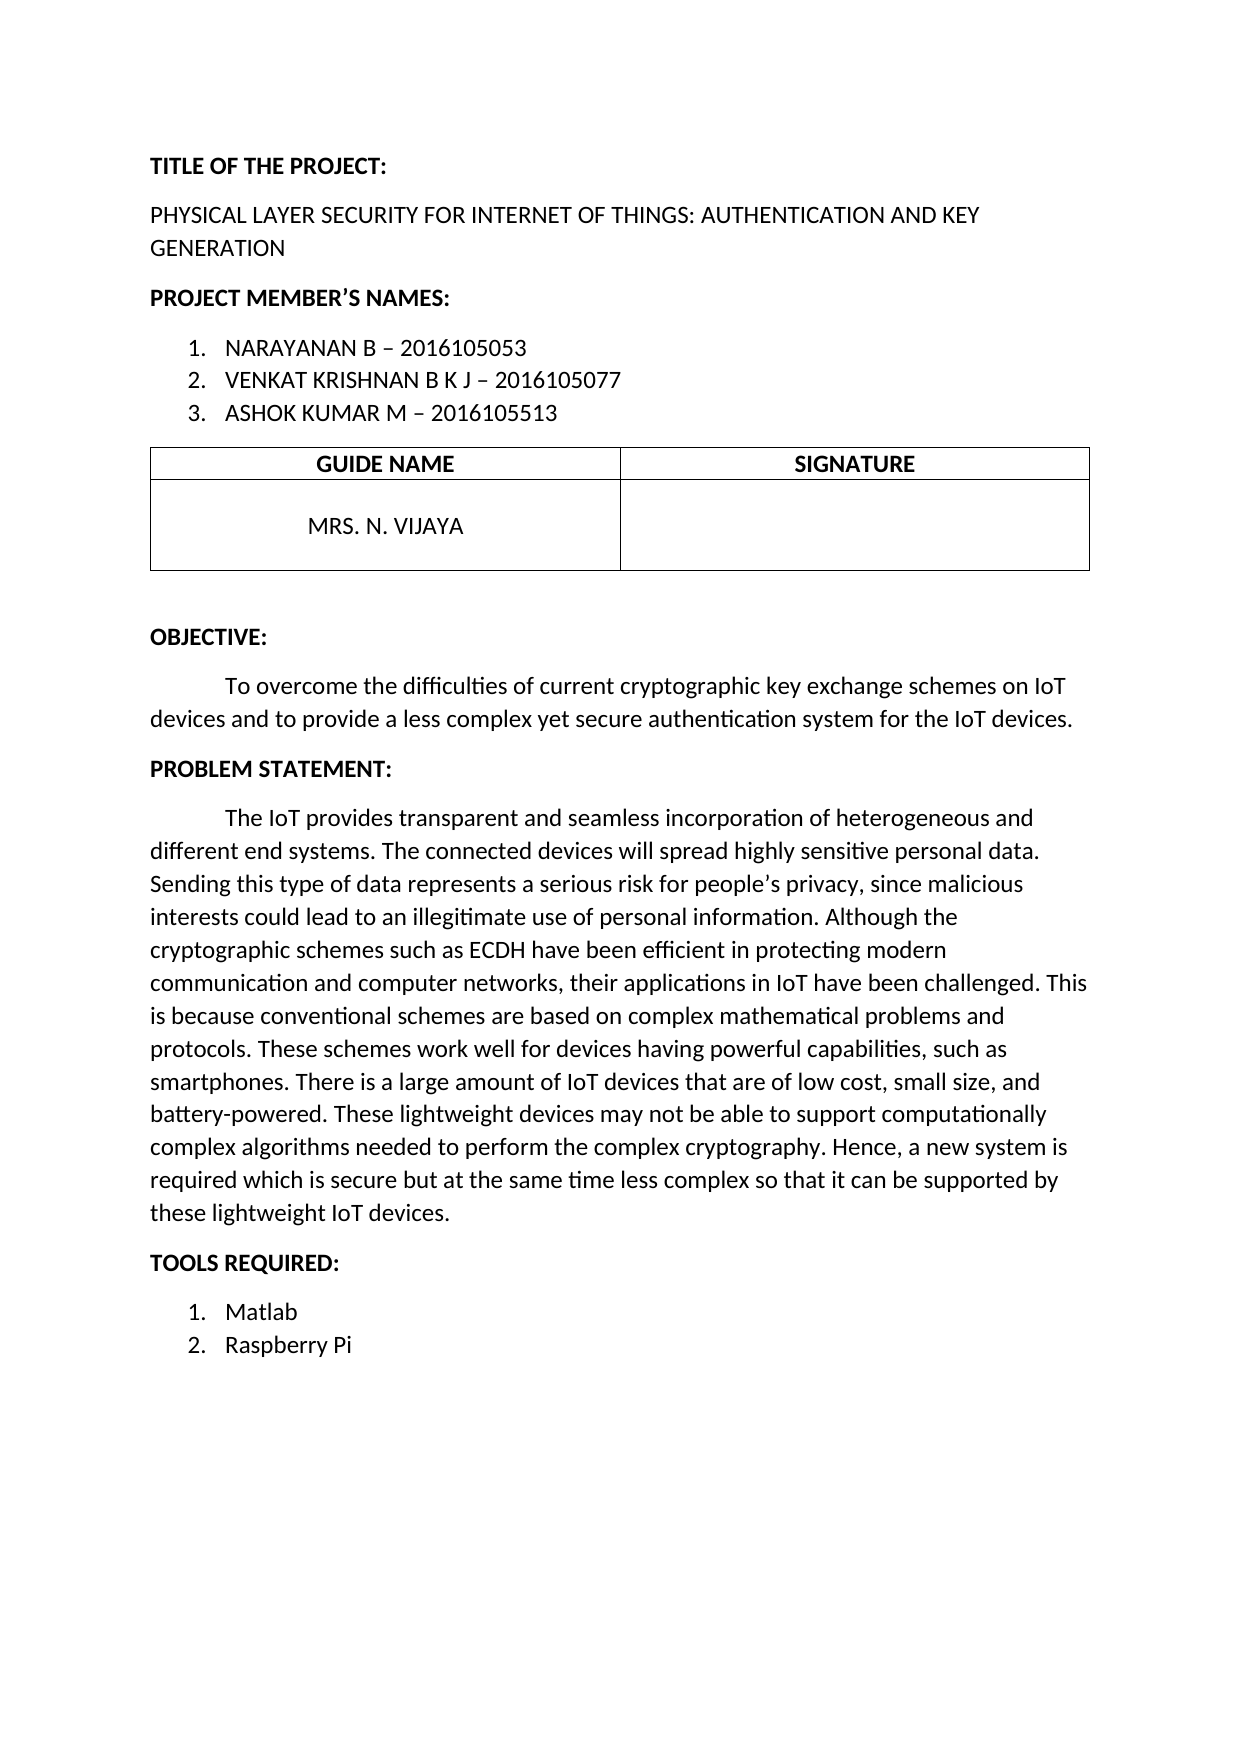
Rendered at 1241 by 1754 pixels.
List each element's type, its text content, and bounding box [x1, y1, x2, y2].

text TITLE OF THE PROJECT: [150, 150, 1090, 181]
table_header GUIDE NAME [151, 448, 620, 479]
text TOOLS REQUIRED: [150, 1247, 1090, 1277]
list Matlab [187, 1297, 1090, 1327]
text To overcome the difficulties of current cryptographic key exchange schemes on IoT devices and to provide a less complex yet secure authentication system for the IoT devices. [150, 670, 1090, 734]
list VENKAT KRISHNAN B K J – 2016105077 [187, 364, 1090, 395]
text The IoT provides transparent and seamless incorporation of heterogeneous and different end systems. The connected devices will spread highly sensitive personal data. Sending this type of data represents a serious risk for people’s privacy, since malicious interests could lead to an illegitimate use of personal information. Although the cryptographic schemes such as ECDH have been efficient in protecting modern communication and computer networks, their applications in IoT have been challenged. This is because conventional schemes are based on complex mathematical problems and protocols. These schemes work well for devices having powerful capabilities, such as smartphones. There is a large amount of IoT devices that are of low cost, small size, and battery-powered. These lightweight devices may not be able to support computationally complex algorithms needed to perform the complex cryptography. Hence, a new system is required which is secure but at the same time less complex so that it can be supported by these lightweight IoT devices. [150, 802, 1090, 1228]
list ASHOK KUMAR M – 2016105513 [187, 397, 1090, 428]
table_cell [621, 480, 1089, 570]
text PROBLEM STATEMENT: [150, 753, 1090, 783]
list Raspberry Pi [187, 1329, 1090, 1360]
table_cell MRS. N. VIJAYA [151, 480, 620, 570]
text OBJECTIVE: [150, 621, 1090, 651]
text PROJECT MEMBER’S NAMES: [150, 282, 1090, 313]
text PHYSICAL LAYER SECURITY FOR INTERNET OF THINGS: AUTHENTICATION AND KEY GENERATION [150, 199, 1090, 263]
list NARAYANAN B – 2016105053 [187, 332, 1090, 362]
table_header SIGNATURE [621, 448, 1089, 479]
